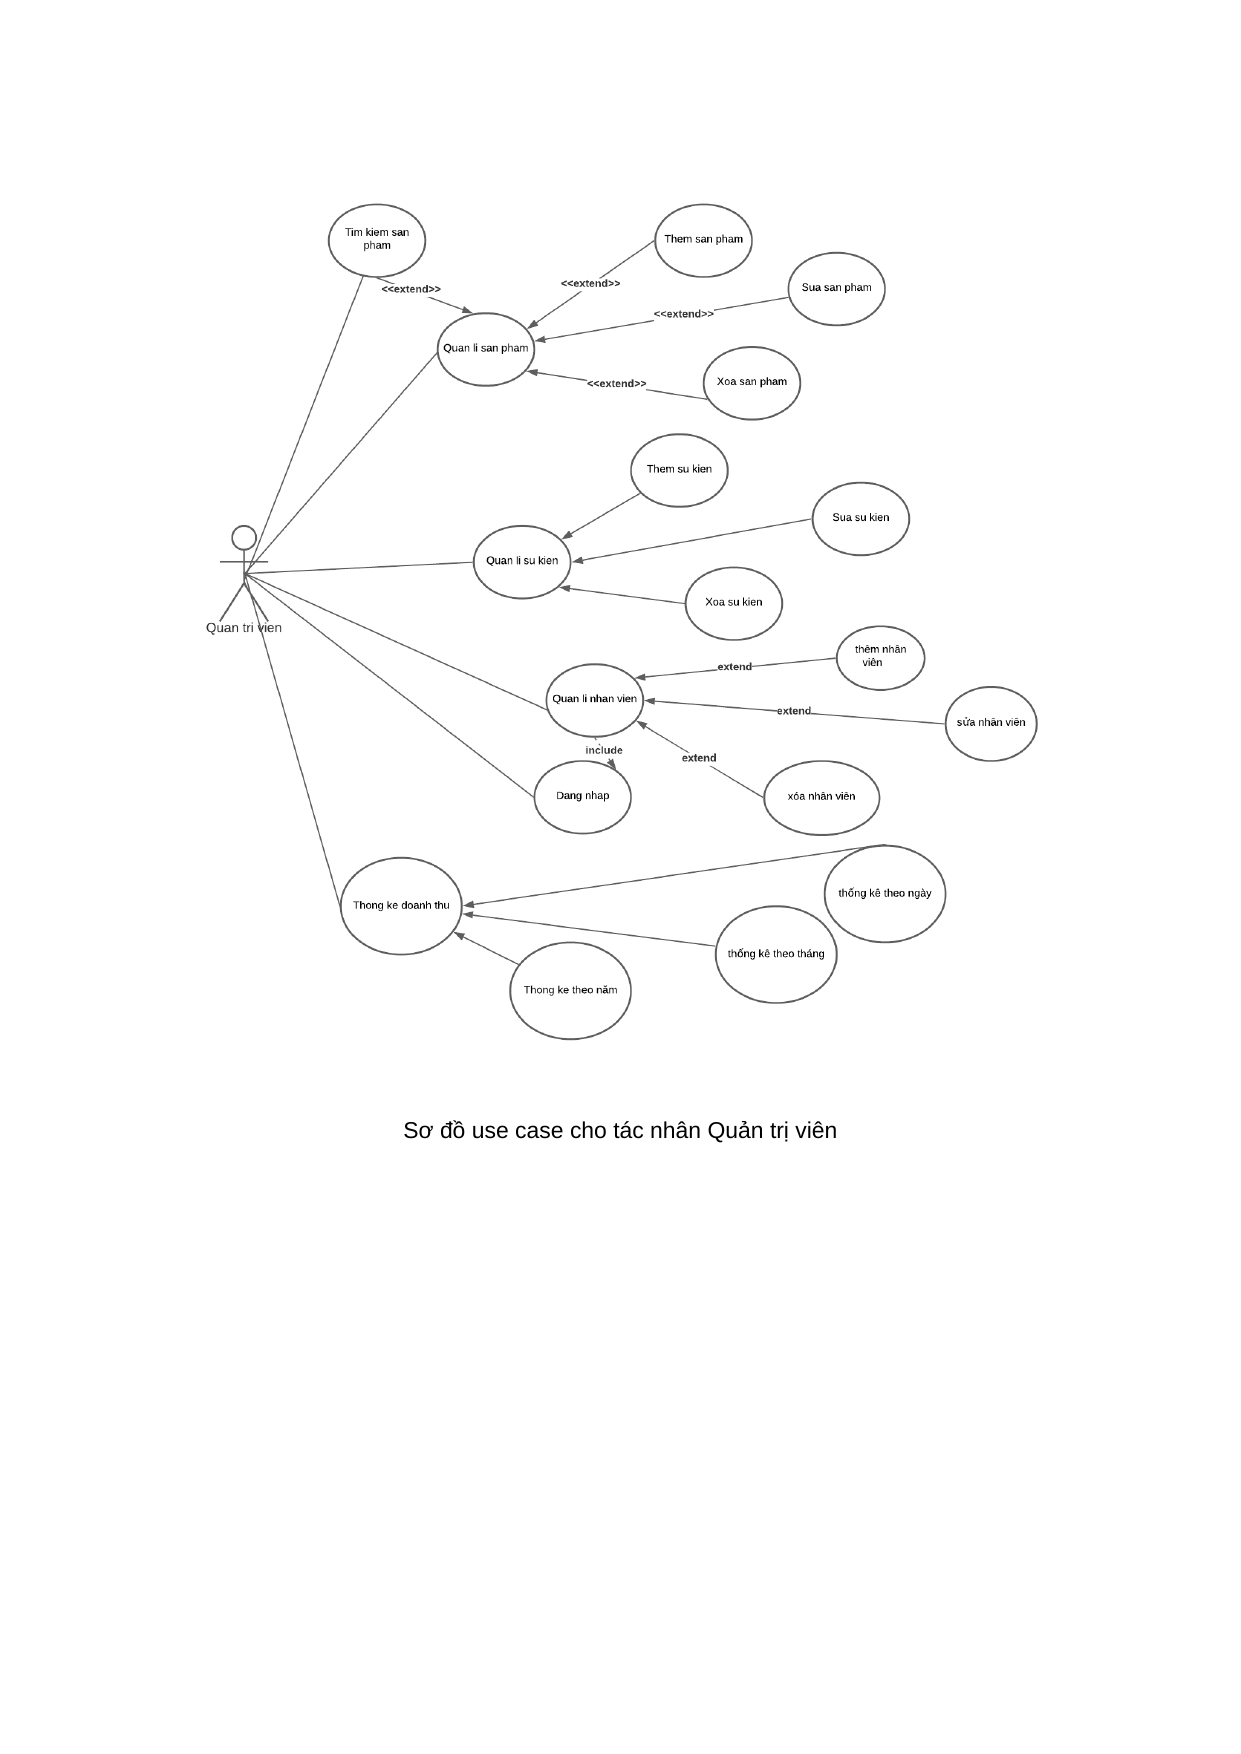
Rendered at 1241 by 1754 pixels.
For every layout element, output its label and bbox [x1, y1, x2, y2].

picture [150, 150, 1091, 1094]
